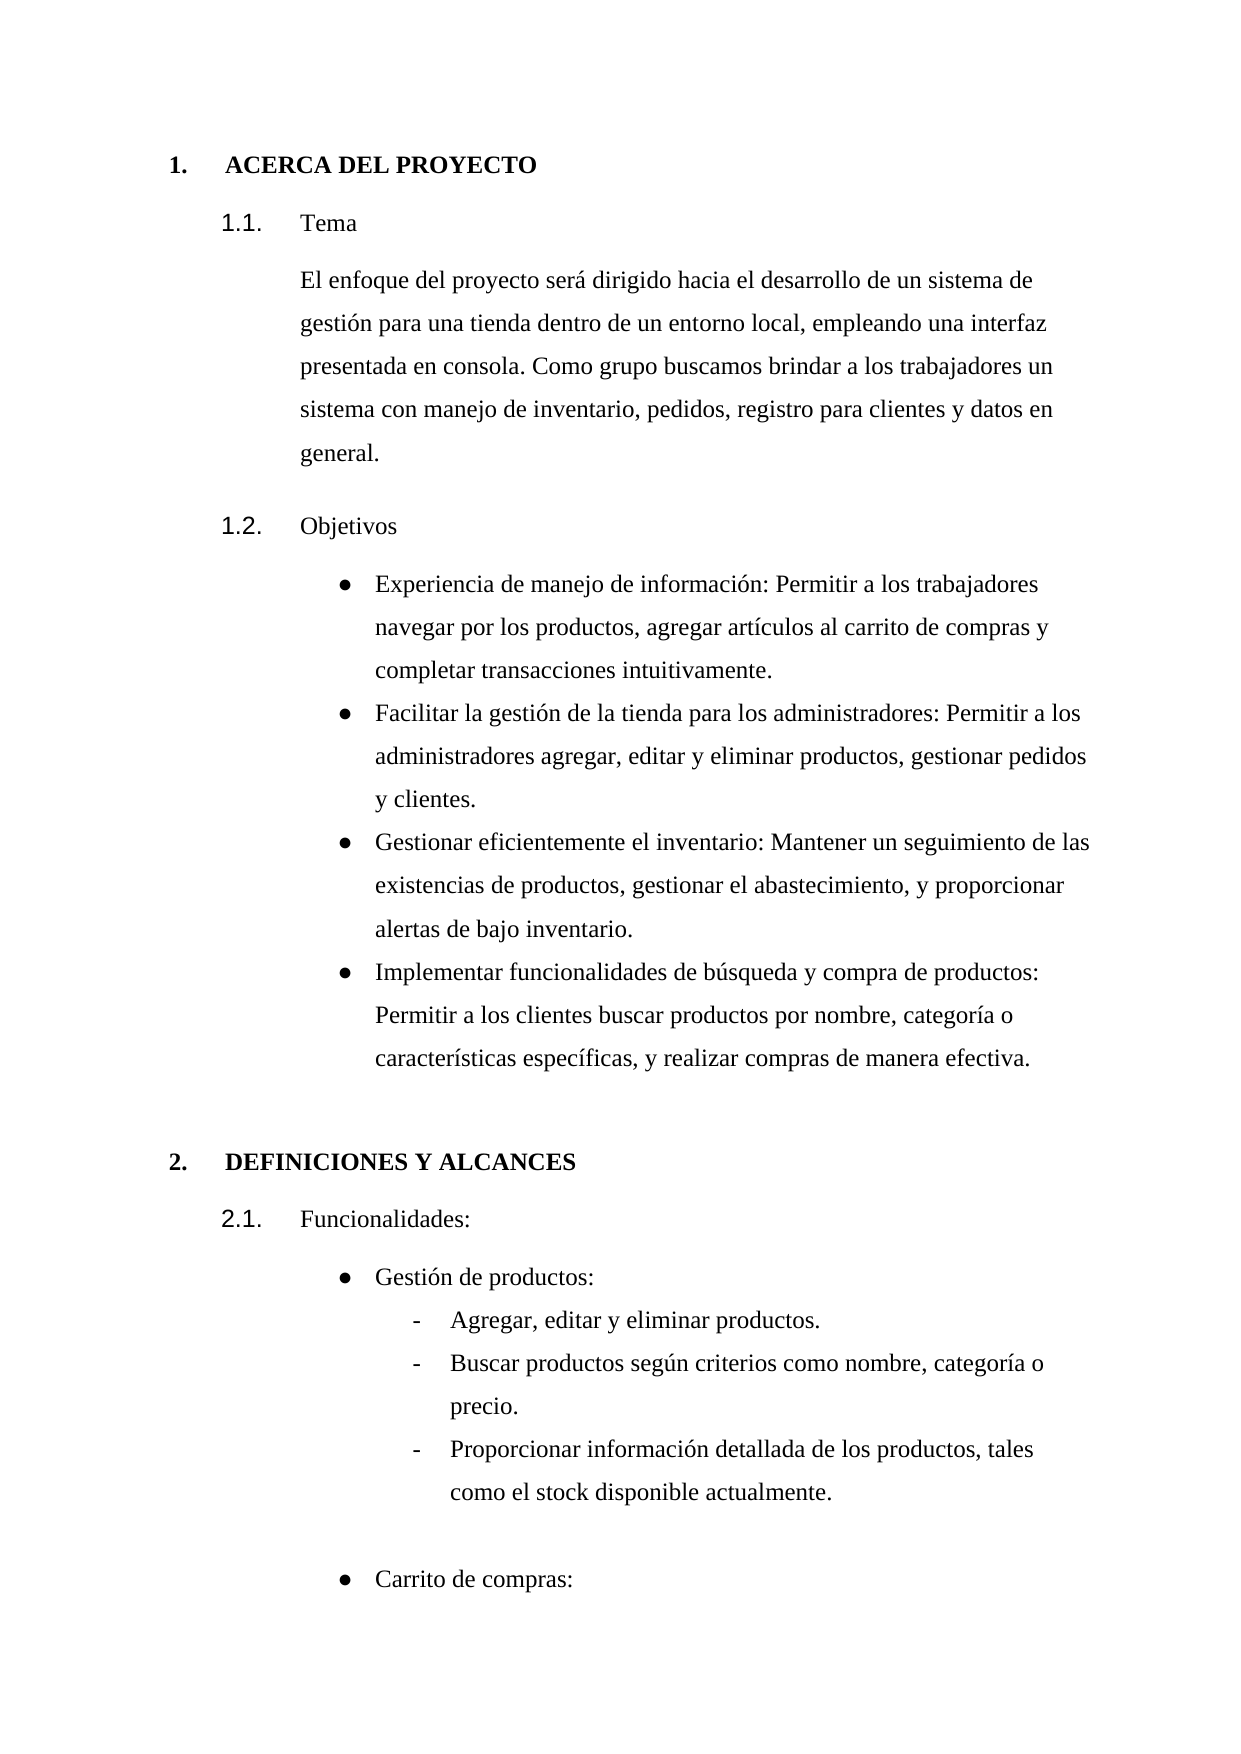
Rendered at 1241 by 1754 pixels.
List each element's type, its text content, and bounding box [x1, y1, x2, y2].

list Implementar funcionalidades de búsqueda y compra de productos: Permitir a los clientes buscar productos por nombre, categoría o características específicas, y realizar compras de manera efectiva. [337, 957, 1090, 1072]
list Proporcionar información detallada de los productos, tales como el stock disponible actualmente. [412, 1434, 1090, 1506]
list Experiencia de manejo de información: Permitir a los trabajadores navegar por los productos, agregar artículos al carrito de compras y completar transacciones intuitivamente. [337, 569, 1090, 684]
list Agregar, editar y eliminar productos. [412, 1305, 1090, 1334]
subtitle Tema [262, 207, 1090, 236]
list Facilitar la gestión de la tienda para los administradores: Permitir a los administradores agregar, editar y eliminar productos, gestionar pedidos y clientes. [337, 698, 1090, 813]
subtitle DEFINICIONES Y ALCANCES [187, 1147, 1090, 1175]
list Gestionar eficientemente el inventario: Mantener un seguimiento de las existencias de productos, gestionar el abastecimiento, y proporcionar alertas de bajo inventario. [337, 827, 1090, 942]
subtitle Gestión de productos: [337, 1262, 1090, 1291]
list Buscar productos según criterios como nombre, categoría o precio. [412, 1348, 1090, 1420]
subtitle Objetivos [262, 511, 1090, 540]
subtitle Carrito de compras: [337, 1564, 1090, 1592]
subtitle ACERCA DEL PROYECTO [187, 150, 1090, 179]
subtitle Funcionalidades: [262, 1204, 1090, 1233]
text El enfoque del proyecto será dirigido hacia el desarrollo de un sistema de gestión para una tienda dentro de un entorno local, empleando una interfaz presentada en consola. Como grupo buscamos brindar a los trabajadores un sistema con manejo de inventario, pedidos, registro para clientes y datos en general. [300, 265, 1090, 466]
